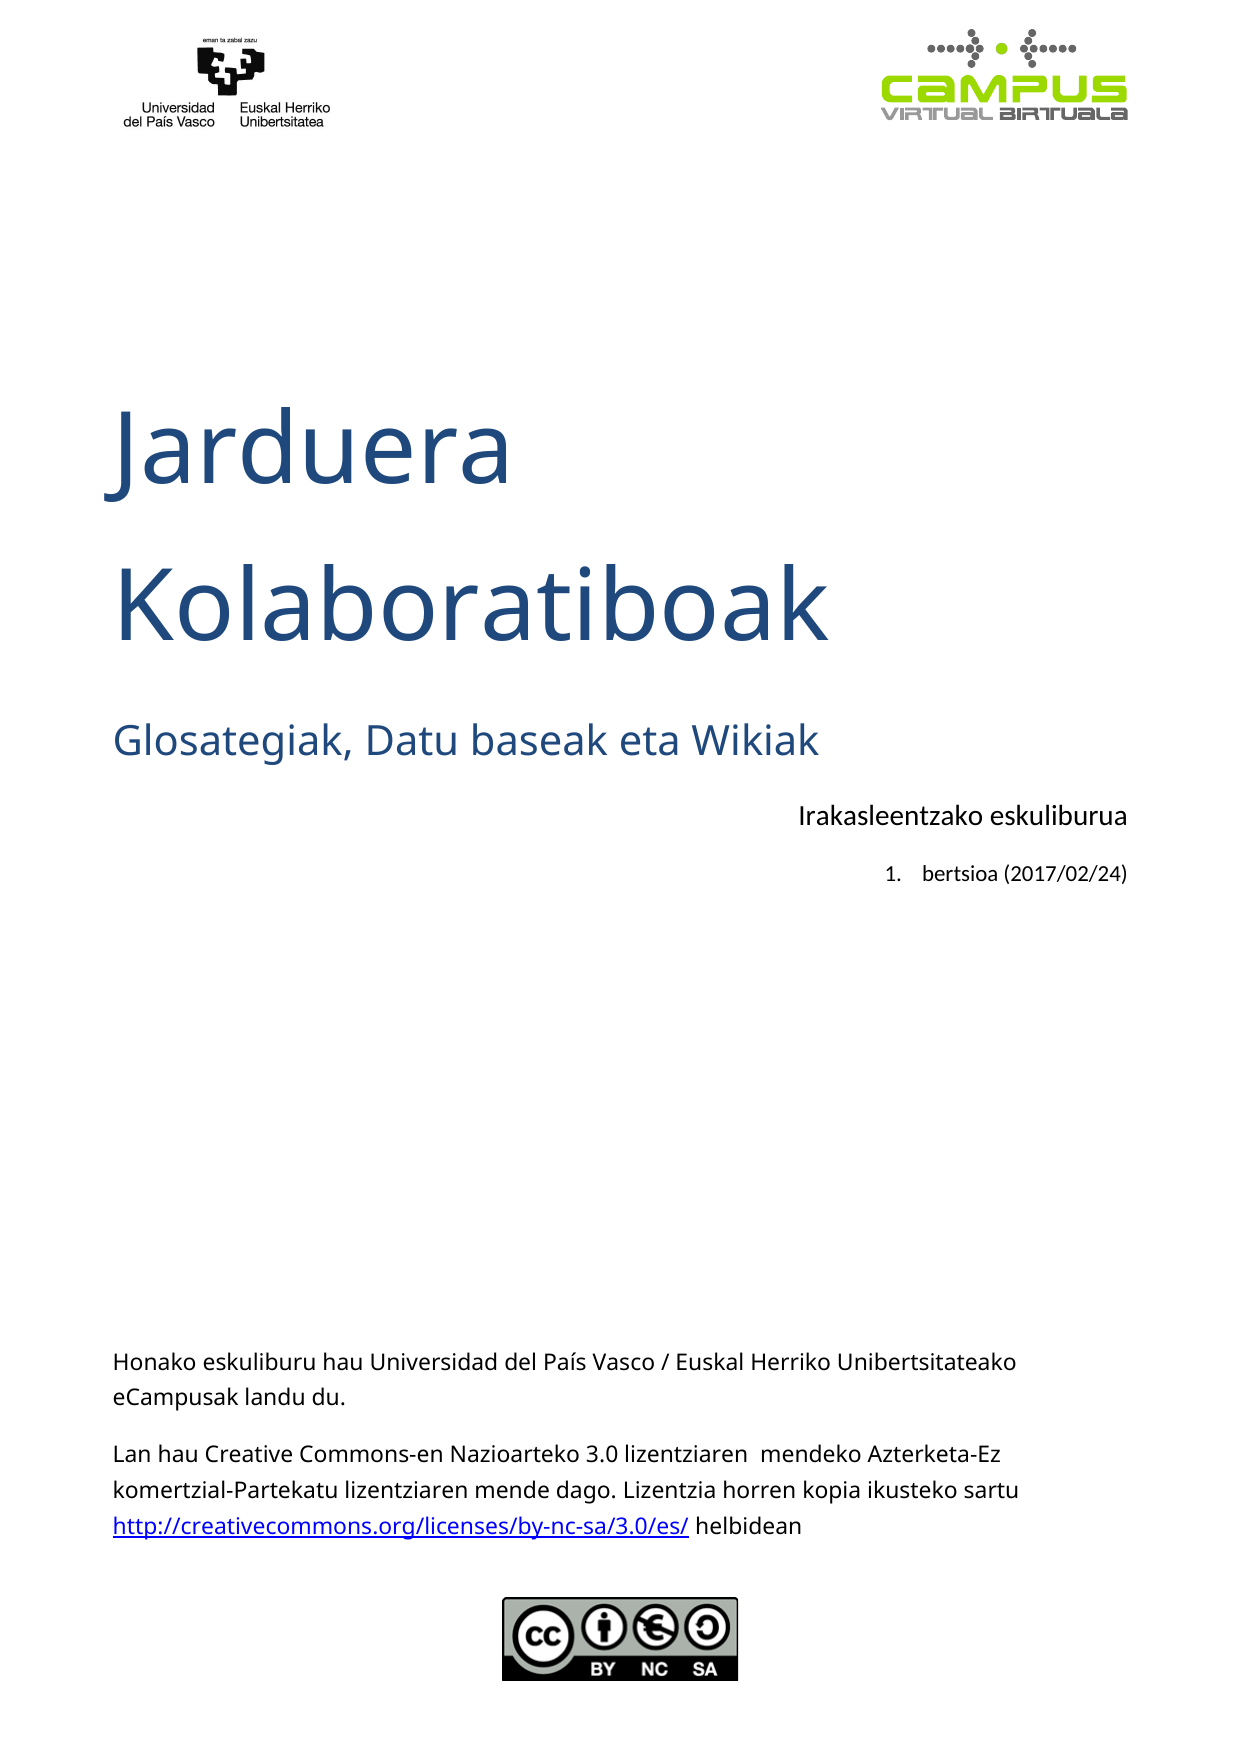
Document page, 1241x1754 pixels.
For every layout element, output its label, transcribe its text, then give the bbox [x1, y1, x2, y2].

picture [115, 29, 341, 134]
picture [502, 1597, 739, 1681]
text Lan hau Creative Commons-en Nazioarteko 3.0 lizentziaren mendeko Azterketa-Ez komertzial-Partekatu lizentziaren mende dago. Lizentzia horren kopia ikusteko sartu http://creativecommons.org/licenses/by-nc-sa/3.0/es/ helbidean [112, 1438, 1128, 1541]
text Honako eskuliburu hau Universidad del País Vasco / Euskal Herriko Unibertsitateako eCampusak landu du. [112, 1345, 1128, 1413]
text Irakasleentzako eskuliburua [112, 797, 1128, 833]
text Glosategiak, Datu baseak eta Wikiak [112, 711, 1128, 768]
list bertsioa (2017/02/24) [150, 859, 1128, 887]
text Jarduera Kolaboratiboak [112, 377, 1128, 670]
